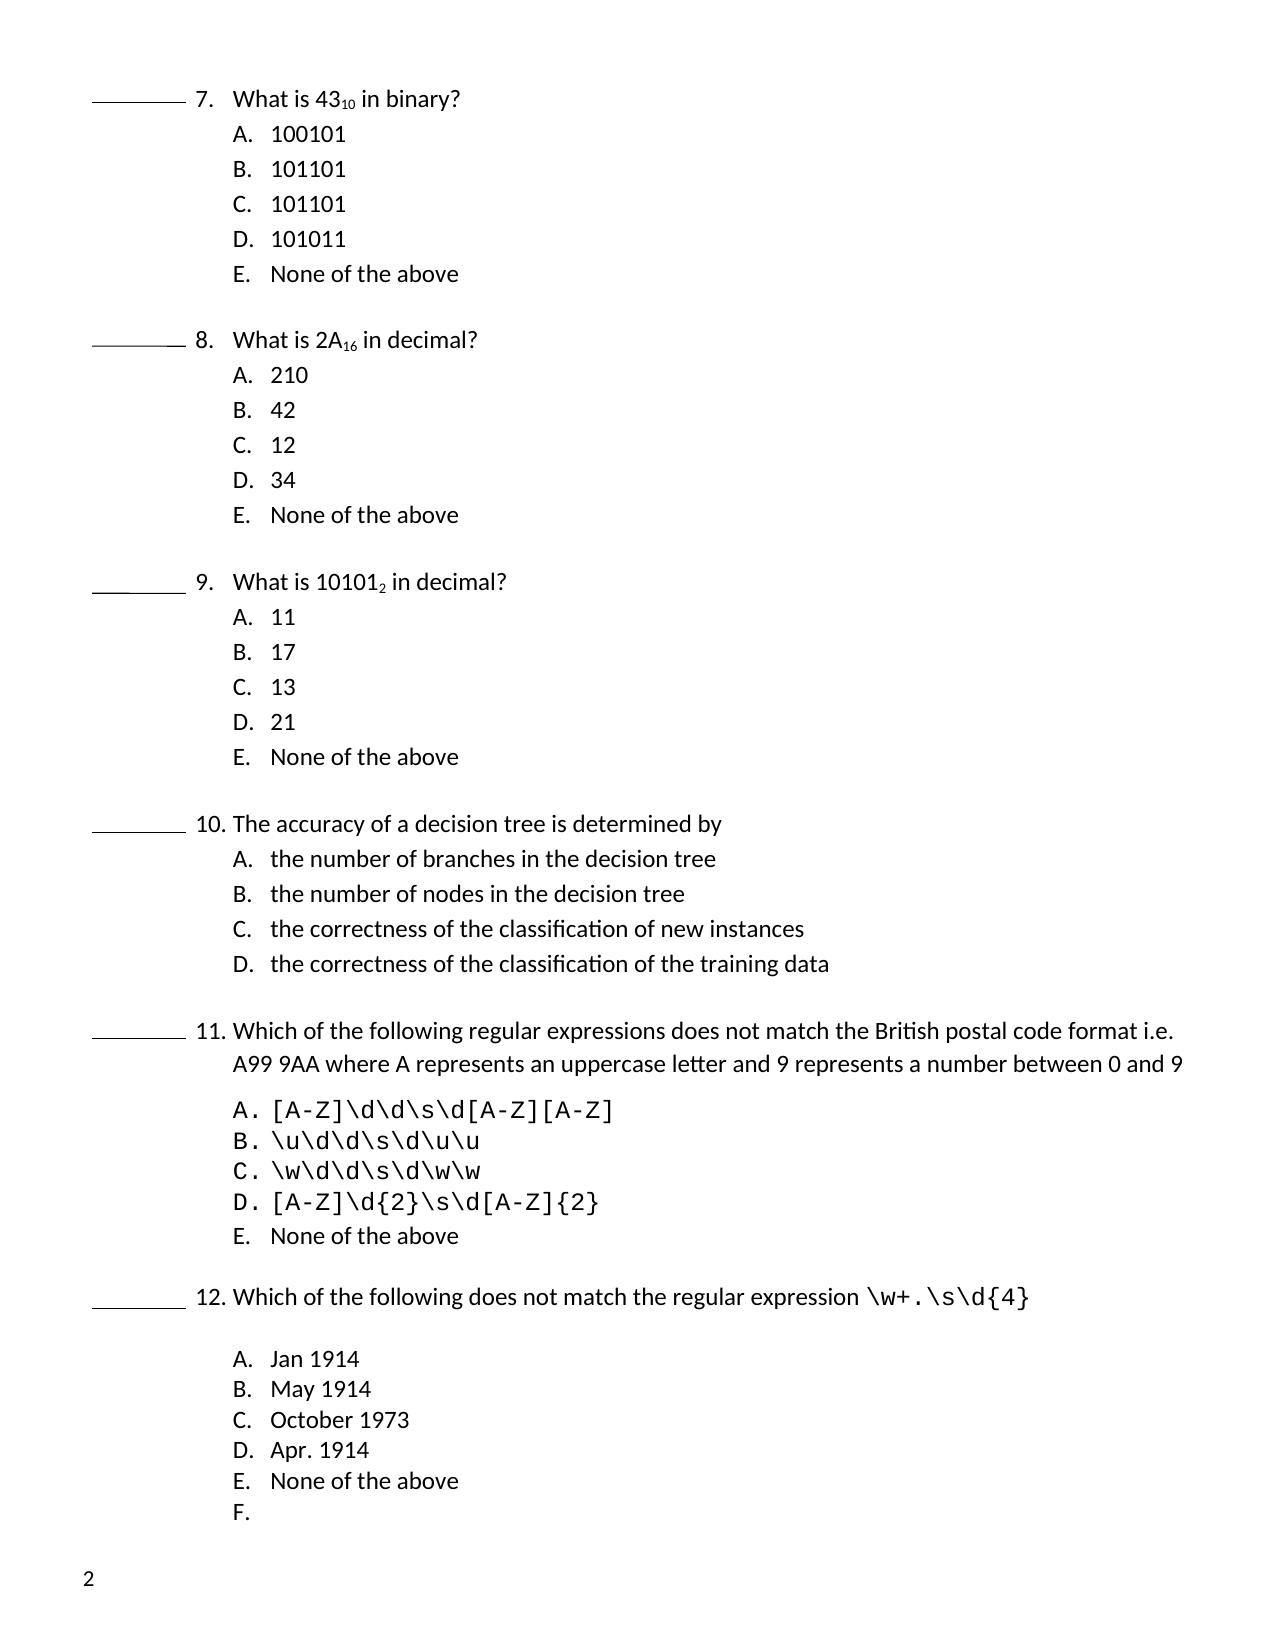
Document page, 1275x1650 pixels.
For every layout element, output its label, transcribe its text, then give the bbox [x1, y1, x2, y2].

list Which of the following regular expressions does not match the British postal code format i.e. A99 9AA where A represents an uppercase letter and 9 represents a number between 0 and 9 [195, 1015, 1192, 1079]
list 12 [233, 429, 1192, 460]
list 101101 [233, 153, 1192, 183]
list 101101 [233, 188, 1192, 218]
list What is 4310 in binary? [195, 83, 1192, 113]
list None of the above [233, 741, 1192, 804]
list None of the above [233, 1220, 1192, 1250]
list 17 [233, 636, 1192, 667]
list 13 [233, 671, 1192, 702]
list 100101 [233, 118, 1192, 148]
list None of the above [233, 499, 1192, 562]
list Which of the following does not match the regular expression \w+.\s\d{4} [195, 1281, 1192, 1313]
list 34 [233, 464, 1192, 495]
list the correctness of the classification of the training data [233, 948, 1192, 1011]
list What is 2A16 in decimal? [195, 324, 1192, 355]
list 21 [233, 706, 1192, 737]
list 210 [233, 359, 1192, 390]
list What is 101012 in decimal? [195, 566, 1192, 597]
list [A-Z]\d{2}\s\d[A-Z]{2} [233, 1189, 1192, 1218]
list The accuracy of a decision tree is determined by [195, 808, 1192, 839]
list \w\d\d\s\d\w\w [233, 1159, 1192, 1187]
list 11 [233, 601, 1192, 632]
list 42 [233, 394, 1192, 425]
list Jan 1914 [233, 1343, 1192, 1374]
list Apr. 1914 [233, 1435, 1192, 1465]
list \u\d\d\s\d\u\u [233, 1128, 1192, 1157]
list 101011 [233, 223, 1192, 253]
list None of the above [233, 1465, 1192, 1496]
list October 1973 [233, 1404, 1192, 1435]
list [A-Z]\d\d\s\d[A-Z][A-Z] [233, 1098, 1192, 1126]
list the number of nodes in the decision tree [233, 878, 1192, 909]
list the number of branches in the decision tree [233, 843, 1192, 874]
list the correctness of the classification of new instances [233, 913, 1192, 944]
list None of the above [233, 258, 1192, 320]
list May 1914 [233, 1374, 1192, 1404]
